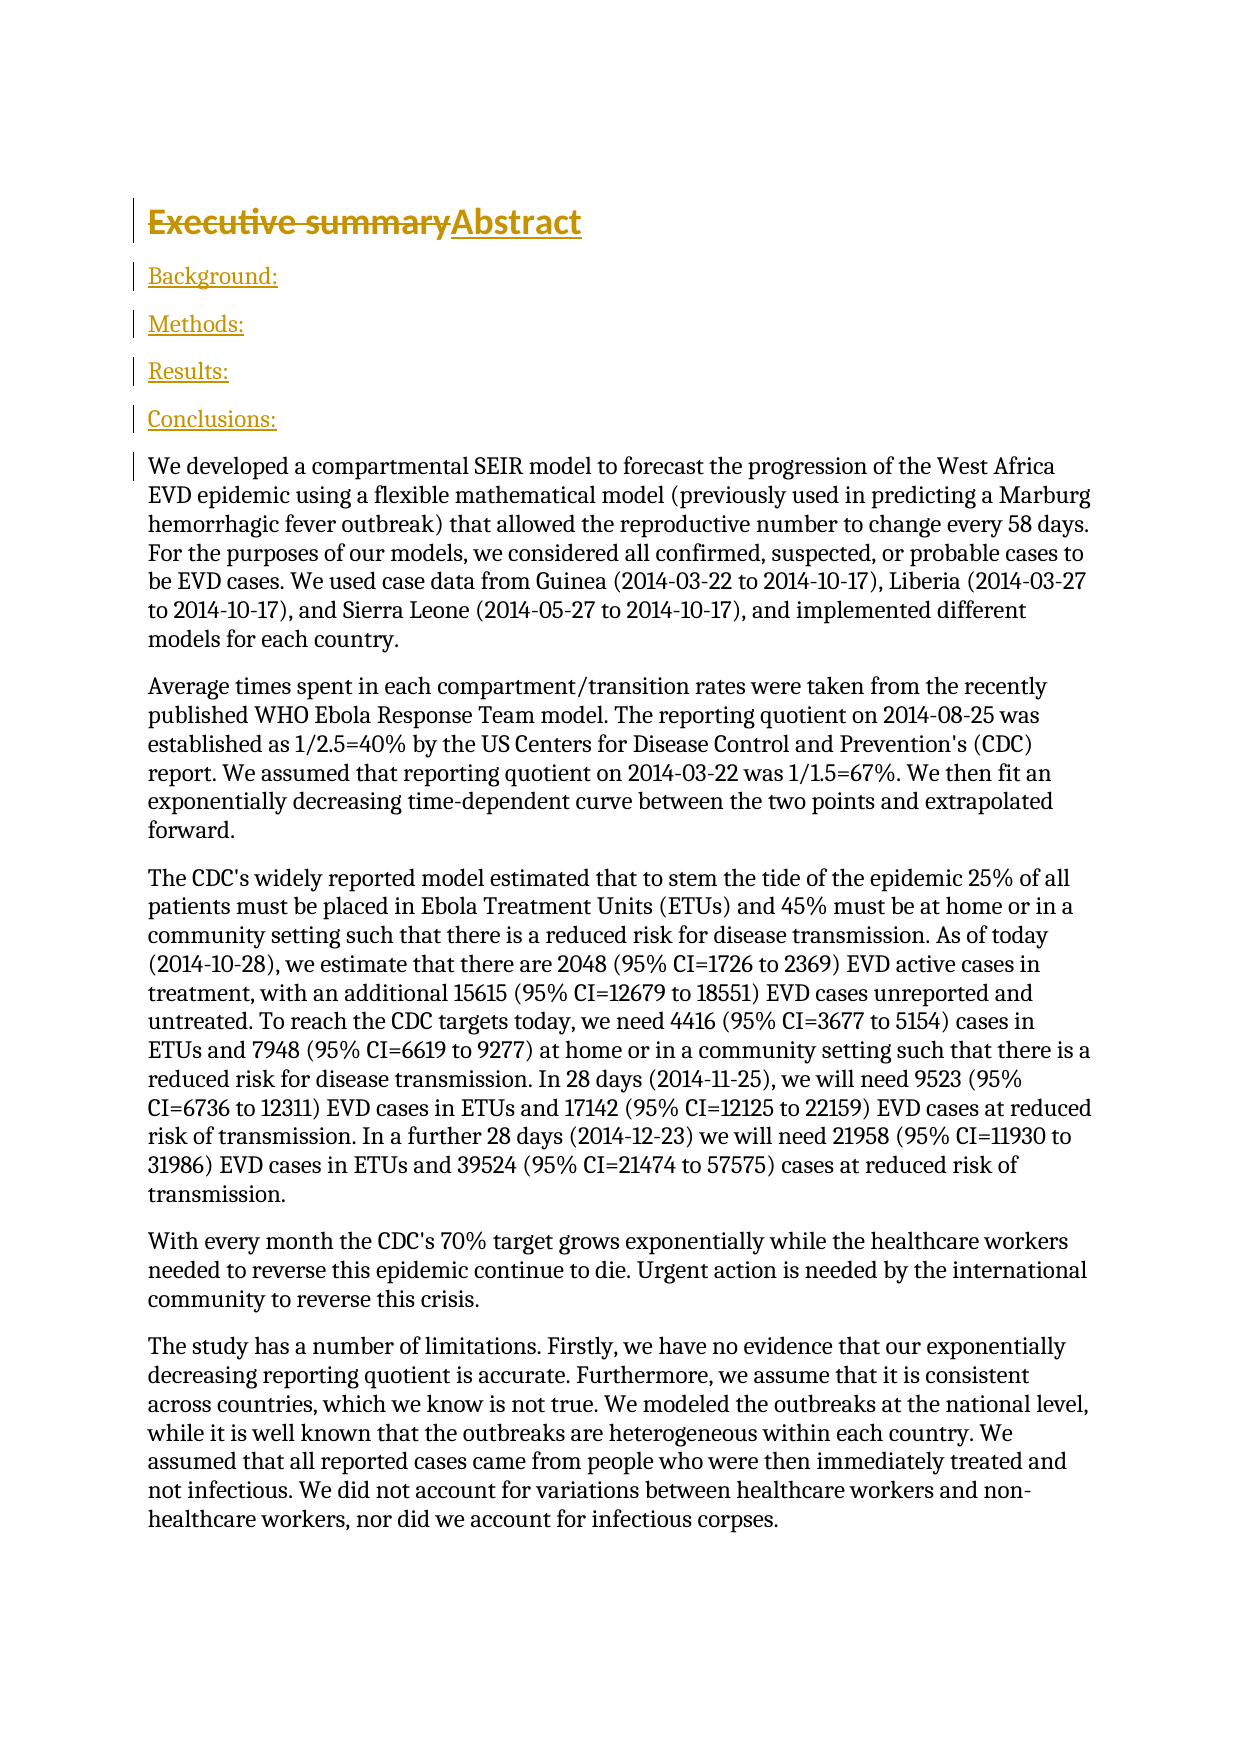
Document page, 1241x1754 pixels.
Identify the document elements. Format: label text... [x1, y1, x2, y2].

text The study has a number of limitations. Firstly, we have no evidence that our exponentially decreasing reporting quotient is accurate. Furthermore, we assume that it is consistent across countries, which we know is not true. We modeled the outbreaks at the national level, while it is well known that the outbreaks are heterogeneous within each country. We assumed that all reported cases came from people who were then immediately treated and not infectious. We did not account for variations between healthcare workers and non-healthcare workers, nor did we account for infectious corpses. [148, 1332, 1093, 1533]
text Average times spent in each compartment/transition rates were taken from the recently published WHO Ebola Response Team model. The reporting quotient on 2014-08-25 was established as 1/2.5=40% by the US Centers for Disease Control and Prevention's (CDC) report. We assumed that reporting quotient on 2014-03-22 was 1/1.5=67%. We then fit an exponentially decreasing time-dependent curve between the two points and extrapolated forward. [148, 672, 1093, 845]
text We developed a compartmental SEIR model to forecast the progression of the West Africa EVD epidemic using a flexible mathematical model (previously used in predicting a Marburg hemorrhagic fever outbreak) that allowed the reproductive number to change every 58 days. For the purposes of our models, we considered all confirmed, suspected, or probable cases to be EVD cases. We used case data from Guinea (2014-03-22 to 2014-10-17), Liberia (2014-03-27 to 2014-10-17), and Sierra Leone (2014-05-27 to 2014-10-17), and implemented different models for each country. [148, 452, 1093, 653]
text The CDC's widely reported model estimated that to stem the tide of the epidemic 25% of all patients must be placed in Ebola Treatment Units (ETUs) and 45% must be at home or in a community setting such that there is a reduced risk for disease transmission. As of today (2014-10-28), we estimate that there are 2048 (95% CI=1726 to 2369) EVD active cases in treatment, with an additional 15615 (95% CI=12679 to 18551) EVD cases unreported and untreated. To reach the CDC targets today, we need 4416 (95% CI=3677 to 5154) cases in ETUs and 7948 (95% CI=6619 to 9277) at home or in a community setting such that there is a reduced risk for disease transmission. In 28 days (2014-11-25), we will need 9523 (95% CI=6736 to 12311) EVD cases in ETUs and 17142 (95% CI=12125 to 22159) EVD cases at reduced risk of transmission. In a further 28 days (2014-12-23) we will need 21958 (95% CI=11930 to 31986) EVD cases in ETUs and 39524 (95% CI=21474 to 57575) cases at reduced risk of transmission. [148, 863, 1093, 1208]
text With every month the CDC's 70% target grows exponentially while the healthcare workers needed to reverse this epidemic continue to die. Urgent action is needed by the international community to reverse this crisis. [148, 1227, 1093, 1313]
